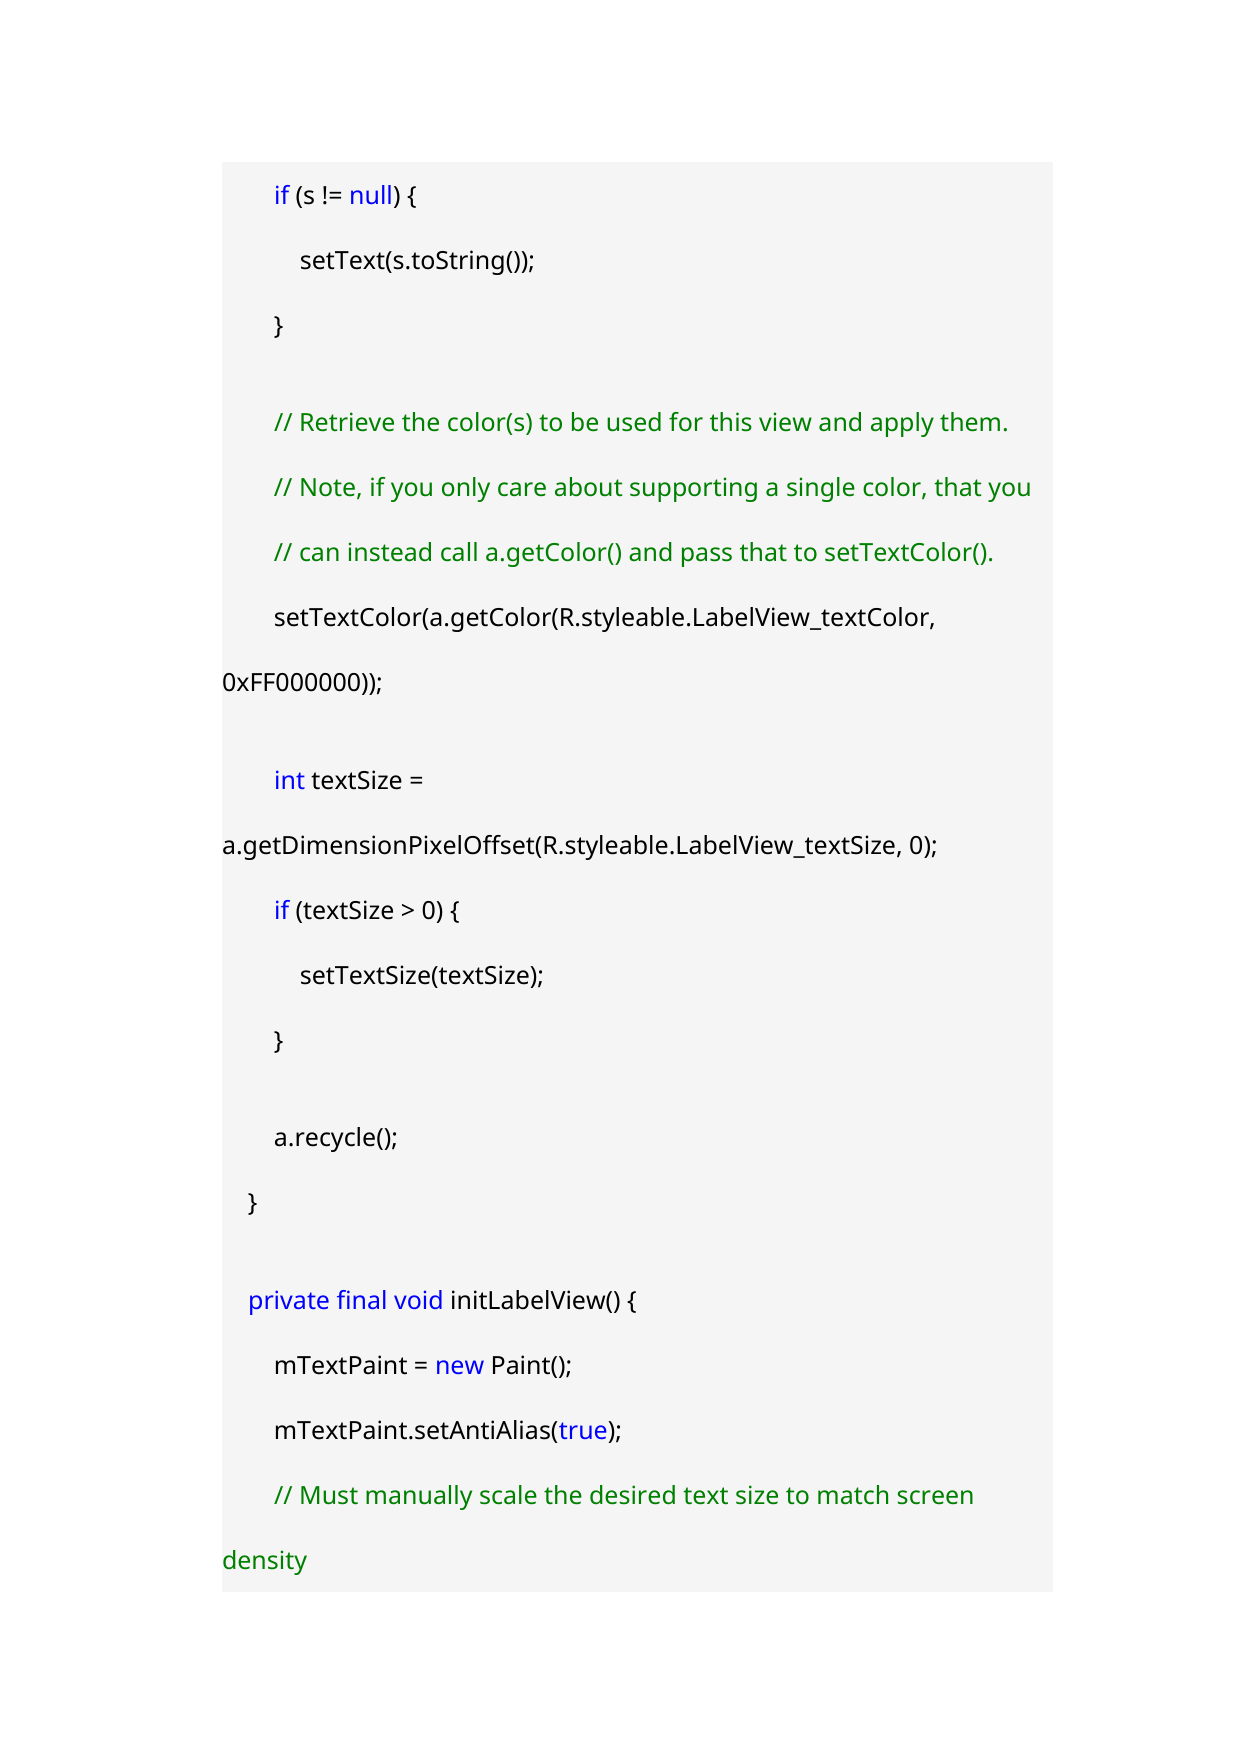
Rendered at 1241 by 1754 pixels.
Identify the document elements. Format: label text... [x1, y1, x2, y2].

text // Must manually scale the desired text size to match screen density [222, 1462, 1053, 1592]
text int textSize = a.getDimensionPixelOffset(R.styleable.LabelView_textSize, 0); [222, 747, 1053, 877]
text private final void initLabelView() { [222, 1267, 1053, 1332]
text mTextPaint = new Paint(); [222, 1332, 1053, 1397]
text if (textSize > 0) { [222, 877, 1053, 942]
text mTextPaint.setAntiAlias(true); [222, 1397, 1053, 1462]
text setTextSize(textSize); [222, 942, 1053, 1007]
text // can instead call a.getColor() and pass that to setTextColor(). [222, 519, 1053, 584]
text } [222, 1169, 1053, 1234]
text // Retrieve the color(s) to be used for this view and apply them. [222, 389, 1053, 454]
text } [222, 1007, 1053, 1072]
text a.recycle(); [222, 1104, 1053, 1169]
text // Note, if you only care about supporting a single color, that you [222, 454, 1053, 519]
text setTextColor(a.getColor(R.styleable.LabelView_textColor, 0xFF000000)); [222, 584, 1053, 714]
text } [222, 292, 1053, 357]
text if (s != null) { [222, 162, 1053, 227]
text setText(s.toString()); [222, 227, 1053, 292]
